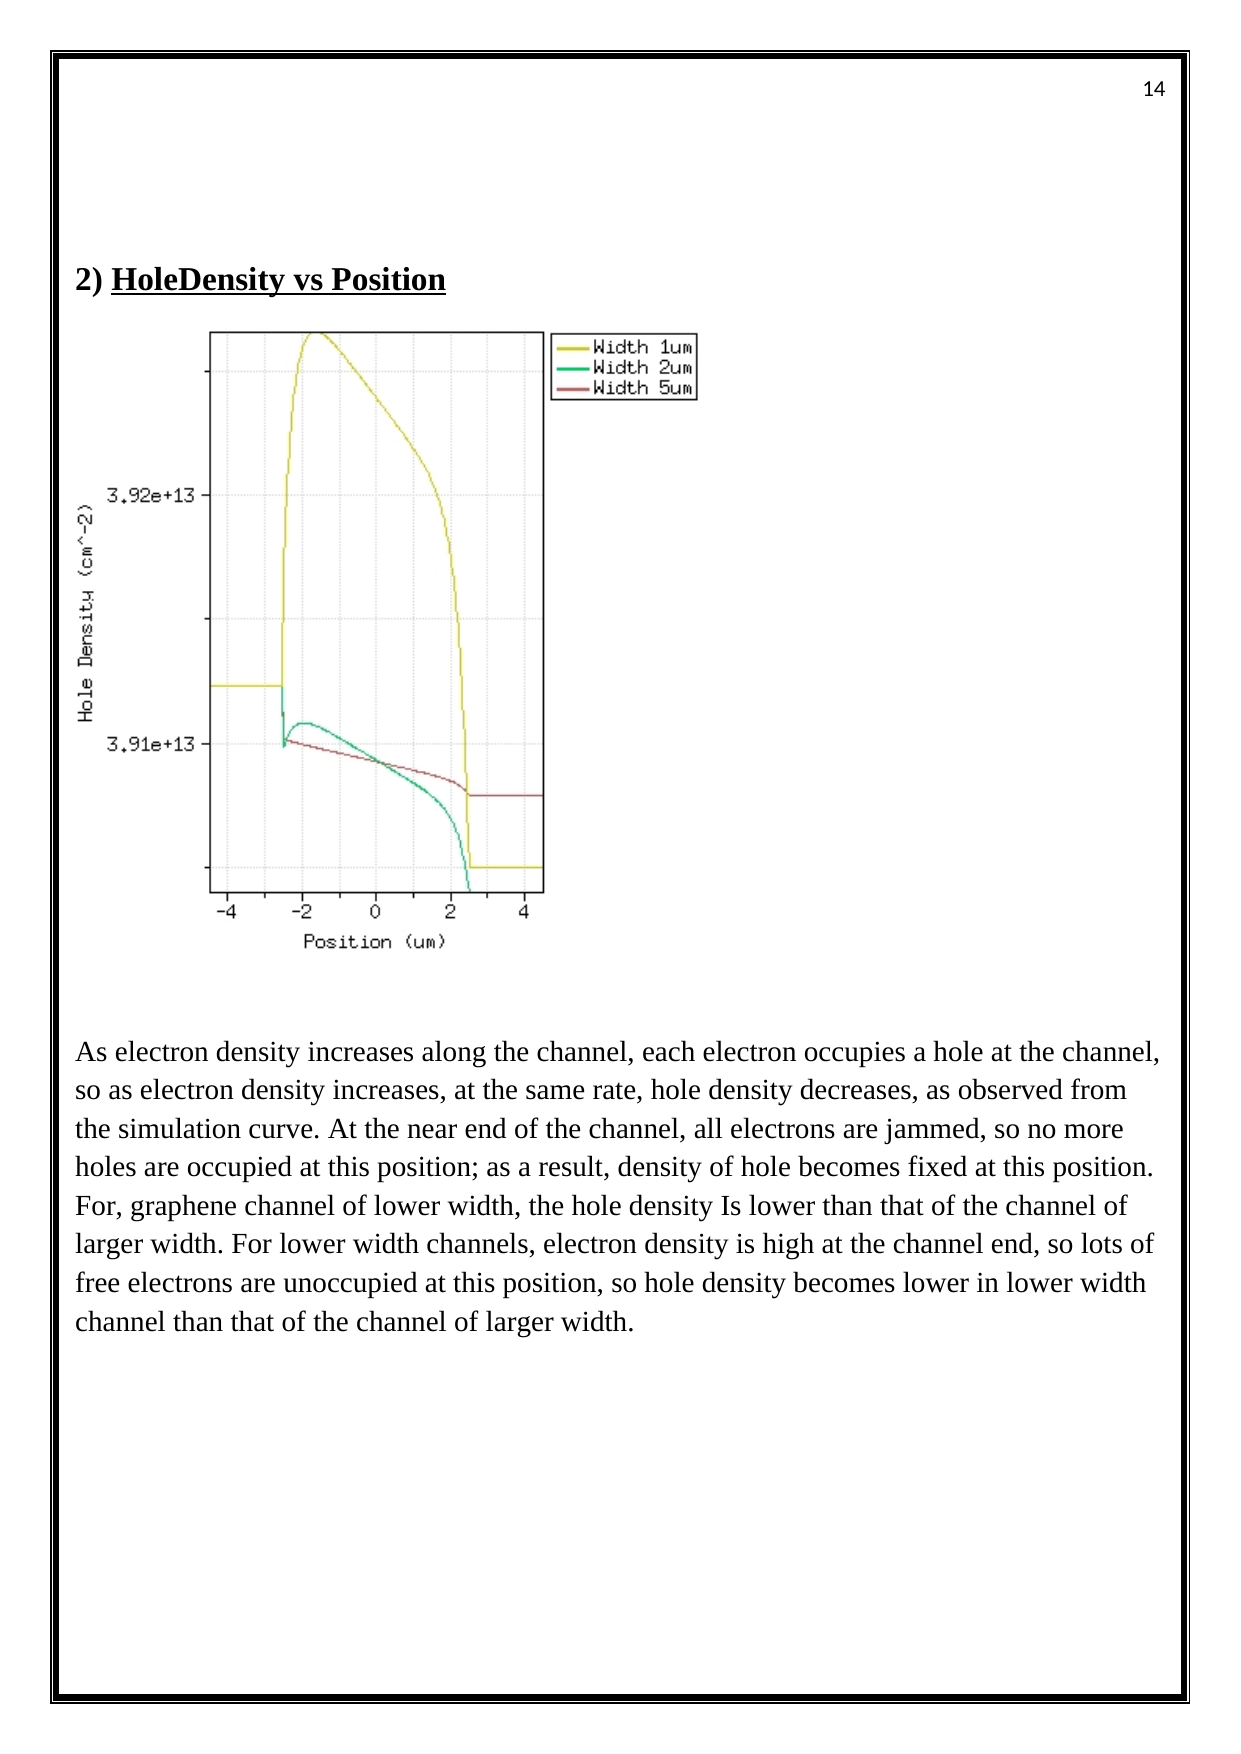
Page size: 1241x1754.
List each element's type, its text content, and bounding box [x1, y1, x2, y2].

text As electron density increases along the channel, each electron occupies a hole at the channel, so as electron density increases, at the same rate, hole density decreases, as observed from the simulation curve. At the near end of the channel, all electrons are jammed, so no more holes are occupied at this position; as a result, density of hole becomes fixed at this position. For, graphene channel of lower width, the hole density Is lower than that of the channel of larger width. For lower width channels, electron density is high at the channel end, so lots of free electrons are unoccupied at this position, so hole density becomes lower in lower width channel than that of the channel of larger width. [75, 1034, 1165, 1337]
text 2) HoleDensity vs Position [75, 259, 1165, 298]
picture [75, 324, 700, 950]
